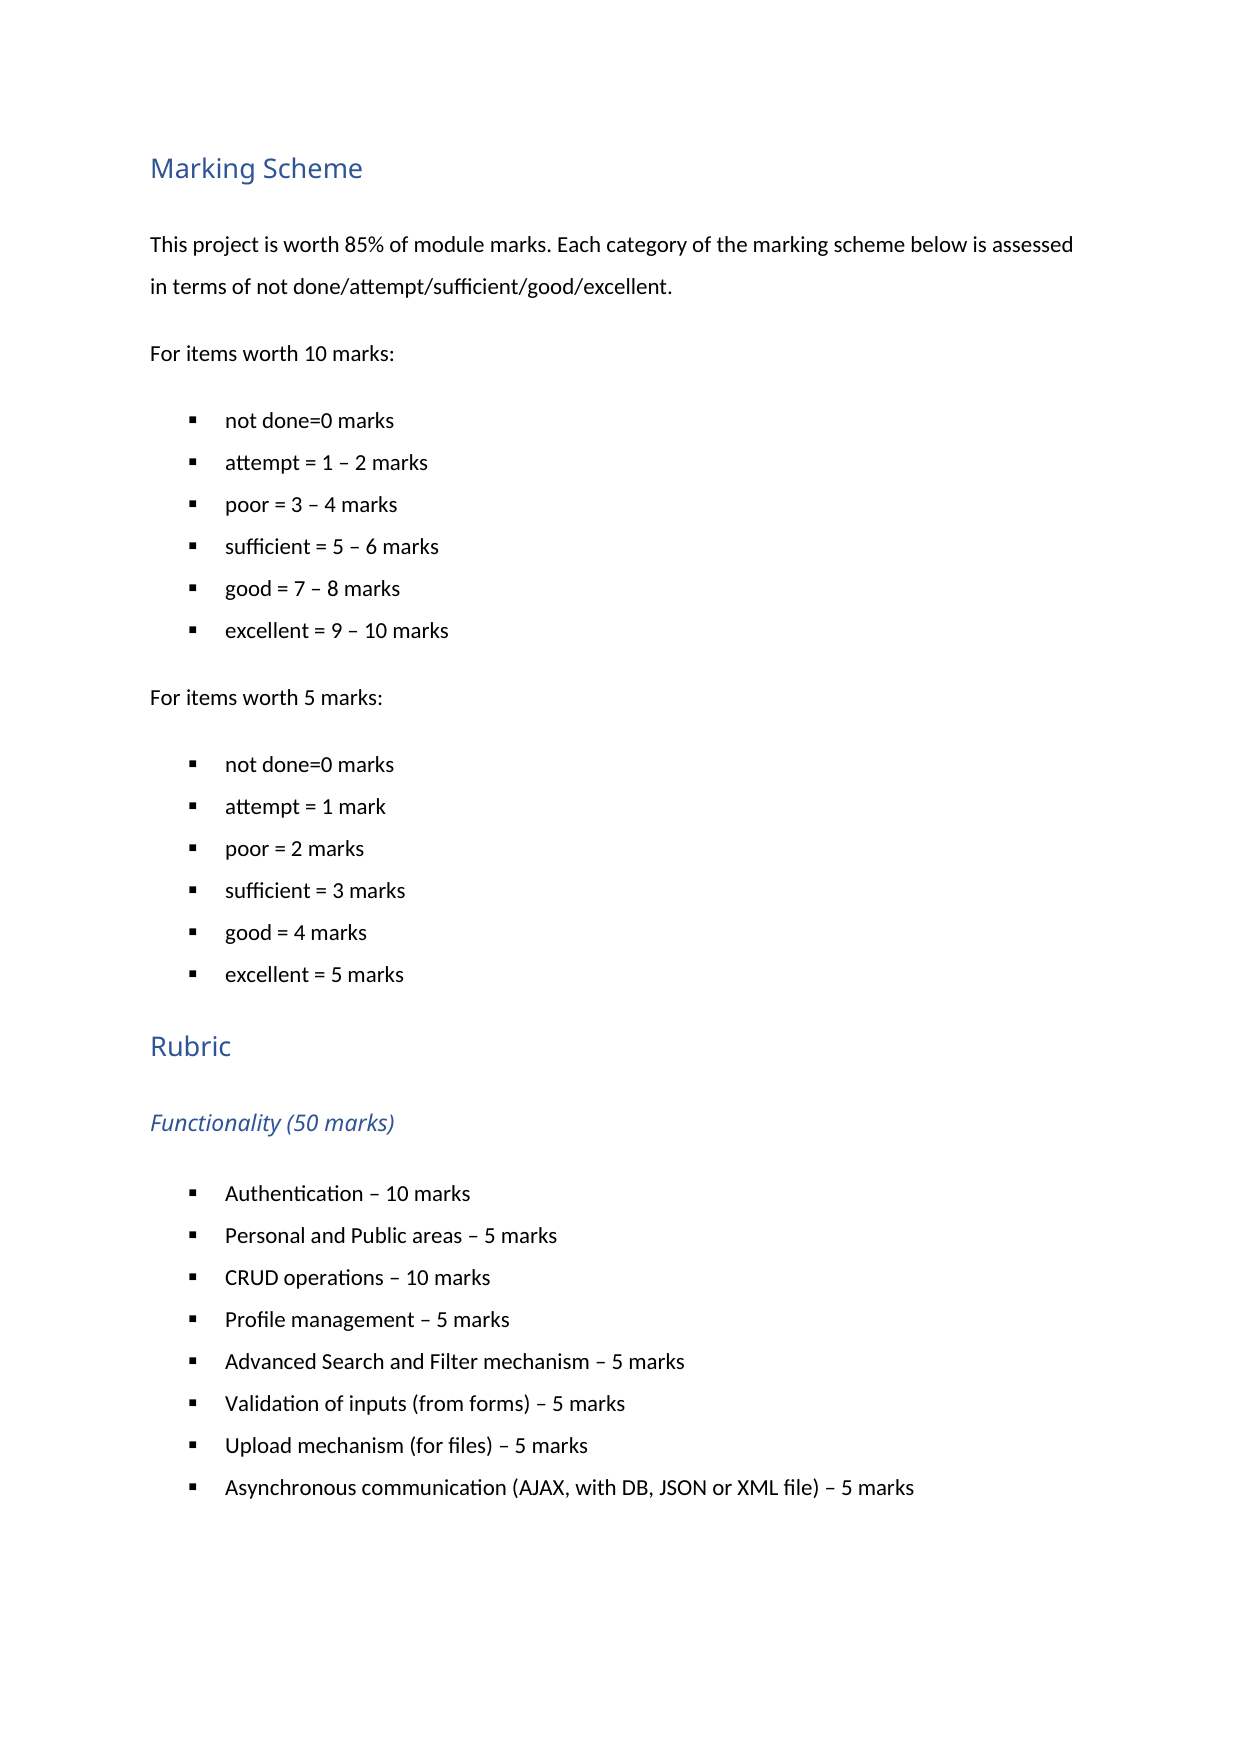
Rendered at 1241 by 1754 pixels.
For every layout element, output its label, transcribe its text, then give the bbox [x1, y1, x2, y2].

list Asynchronous communication (AJAX, with DB, JSON or XML file) – 5 marks [187, 1473, 1090, 1501]
list excellent = 5 marks [187, 960, 1090, 988]
list good = 7 – 8 marks [187, 574, 1090, 602]
list CRUD operations – 10 marks [187, 1263, 1090, 1291]
list not done=0 marks [187, 750, 1090, 778]
list sufficient = 3 marks [187, 876, 1090, 904]
text For items worth 5 marks: [150, 683, 1090, 711]
list excellent = 9 – 10 marks [187, 616, 1090, 644]
list poor = 3 – 4 marks [187, 490, 1090, 518]
text This project is worth 85% of module marks. Each category of the marking scheme below is assessed in terms of not done/attempt/sufficient/good/excellent. [150, 230, 1090, 300]
list Authentication – 10 marks [187, 1179, 1090, 1207]
list not done=0 marks [187, 406, 1090, 434]
subtitle Rubric [150, 1027, 1090, 1064]
list Validation of inputs (from forms) – 5 marks [187, 1389, 1090, 1417]
list sufficient = 5 – 6 marks [187, 532, 1090, 560]
subtitle Functionality (50 marks) [150, 1107, 1090, 1138]
list good = 4 marks [187, 918, 1090, 946]
text For items worth 10 marks: [150, 339, 1090, 367]
list Advanced Search and Filter mechanism – 5 marks [187, 1347, 1090, 1375]
subtitle Marking Scheme [150, 150, 1090, 187]
list Upload mechanism (for files) – 5 marks [187, 1431, 1090, 1459]
list attempt = 1 mark [187, 792, 1090, 820]
list attempt = 1 – 2 marks [187, 448, 1090, 476]
list Personal and Public areas – 5 marks [187, 1221, 1090, 1249]
list poor = 2 marks [187, 834, 1090, 862]
list Profile management – 5 marks [187, 1305, 1090, 1333]
